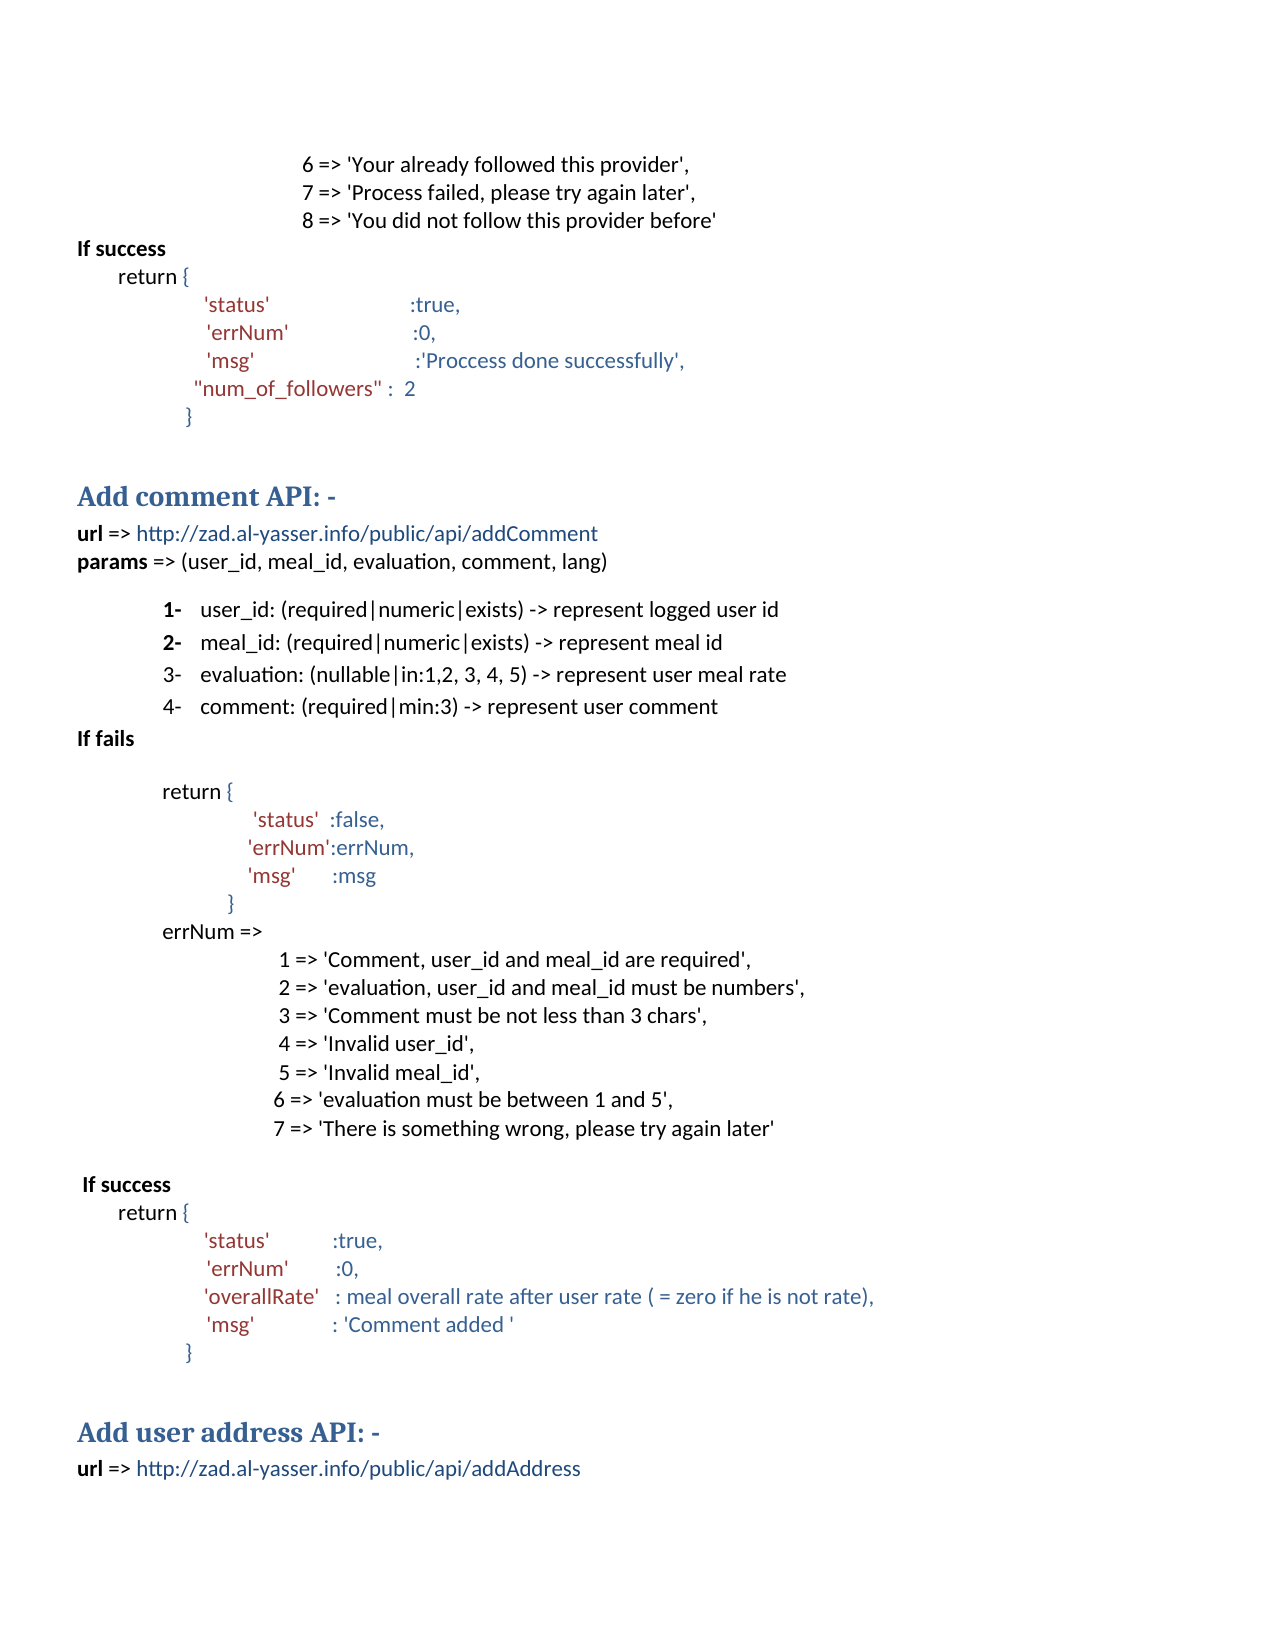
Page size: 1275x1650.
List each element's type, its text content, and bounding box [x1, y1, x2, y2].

text } [77, 1338, 1198, 1366]
text } [77, 402, 1198, 430]
text } [227, 889, 1198, 917]
text return { [77, 1198, 1198, 1226]
text If success [77, 234, 1198, 262]
text url => http://zad.al-yasser.info/public/api/addComment [77, 519, 1198, 547]
text 'msg' :msg [227, 861, 1198, 889]
subtitle Add comment API: - [77, 480, 1198, 514]
text 'errNum':errNum, [227, 833, 1198, 861]
list user_id: (required|numeric|exists) -> represent logged user id [163, 596, 1198, 624]
text url => http://zad.al-yasser.info/public/api/addAddress [77, 1454, 1198, 1482]
text 'errNum' :0, [77, 318, 1198, 346]
text 5 => 'Invalid meal_id', [77, 1058, 1198, 1086]
text If fails [77, 724, 1198, 752]
text 2 => 'evaluation, user_id and meal_id must be numbers', [77, 973, 1198, 1002]
text 'errNum' :0, [77, 1254, 1198, 1282]
subtitle Add user address API: - [77, 1416, 1198, 1449]
list comment: (required|min:3) -> represent user comment [163, 692, 1198, 720]
text 7 => 'Process failed, please try again later', [77, 178, 1198, 206]
list meal_id: (required|numeric|exists) -> represent meal id [163, 628, 1198, 656]
text 6 => 'Your already followed this provider', [77, 150, 1198, 178]
text 'status' :true, [77, 290, 1198, 318]
text 7 => 'There is something wrong, please try again later' [77, 1114, 1198, 1142]
text 'msg' :'Proccess done successfully', [77, 346, 1198, 374]
text 'msg' : 'Comment added ' [77, 1310, 1198, 1338]
text 8 => 'You did not follow this provider before' [77, 206, 1198, 234]
text 1 => 'Comment, user_id and meal_id are required', [77, 946, 1198, 973]
text errNum => [152, 917, 1198, 946]
text 'status' :true, [77, 1226, 1198, 1254]
text 6 => 'evaluation must be between 1 and 5', [77, 1086, 1198, 1114]
text "num_of_followers" : 2 [77, 374, 1198, 402]
text 'overallRate' : meal overall rate after user rate ( = zero if he is not rate), [77, 1282, 1198, 1310]
text return { [152, 777, 1198, 805]
text 'status' :false, [227, 805, 1198, 833]
text 3 => 'Comment must be not less than 3 chars', [77, 1002, 1198, 1029]
text If success [77, 1170, 1198, 1198]
text return { [77, 262, 1198, 290]
list evaluation: (nullable|in:1,2, 3, 4, 5) -> represent user meal rate [163, 660, 1198, 688]
text 4 => 'Invalid user_id', [77, 1029, 1198, 1058]
text params => (user_id, meal_id, evaluation, comment, lang) [77, 547, 1198, 575]
